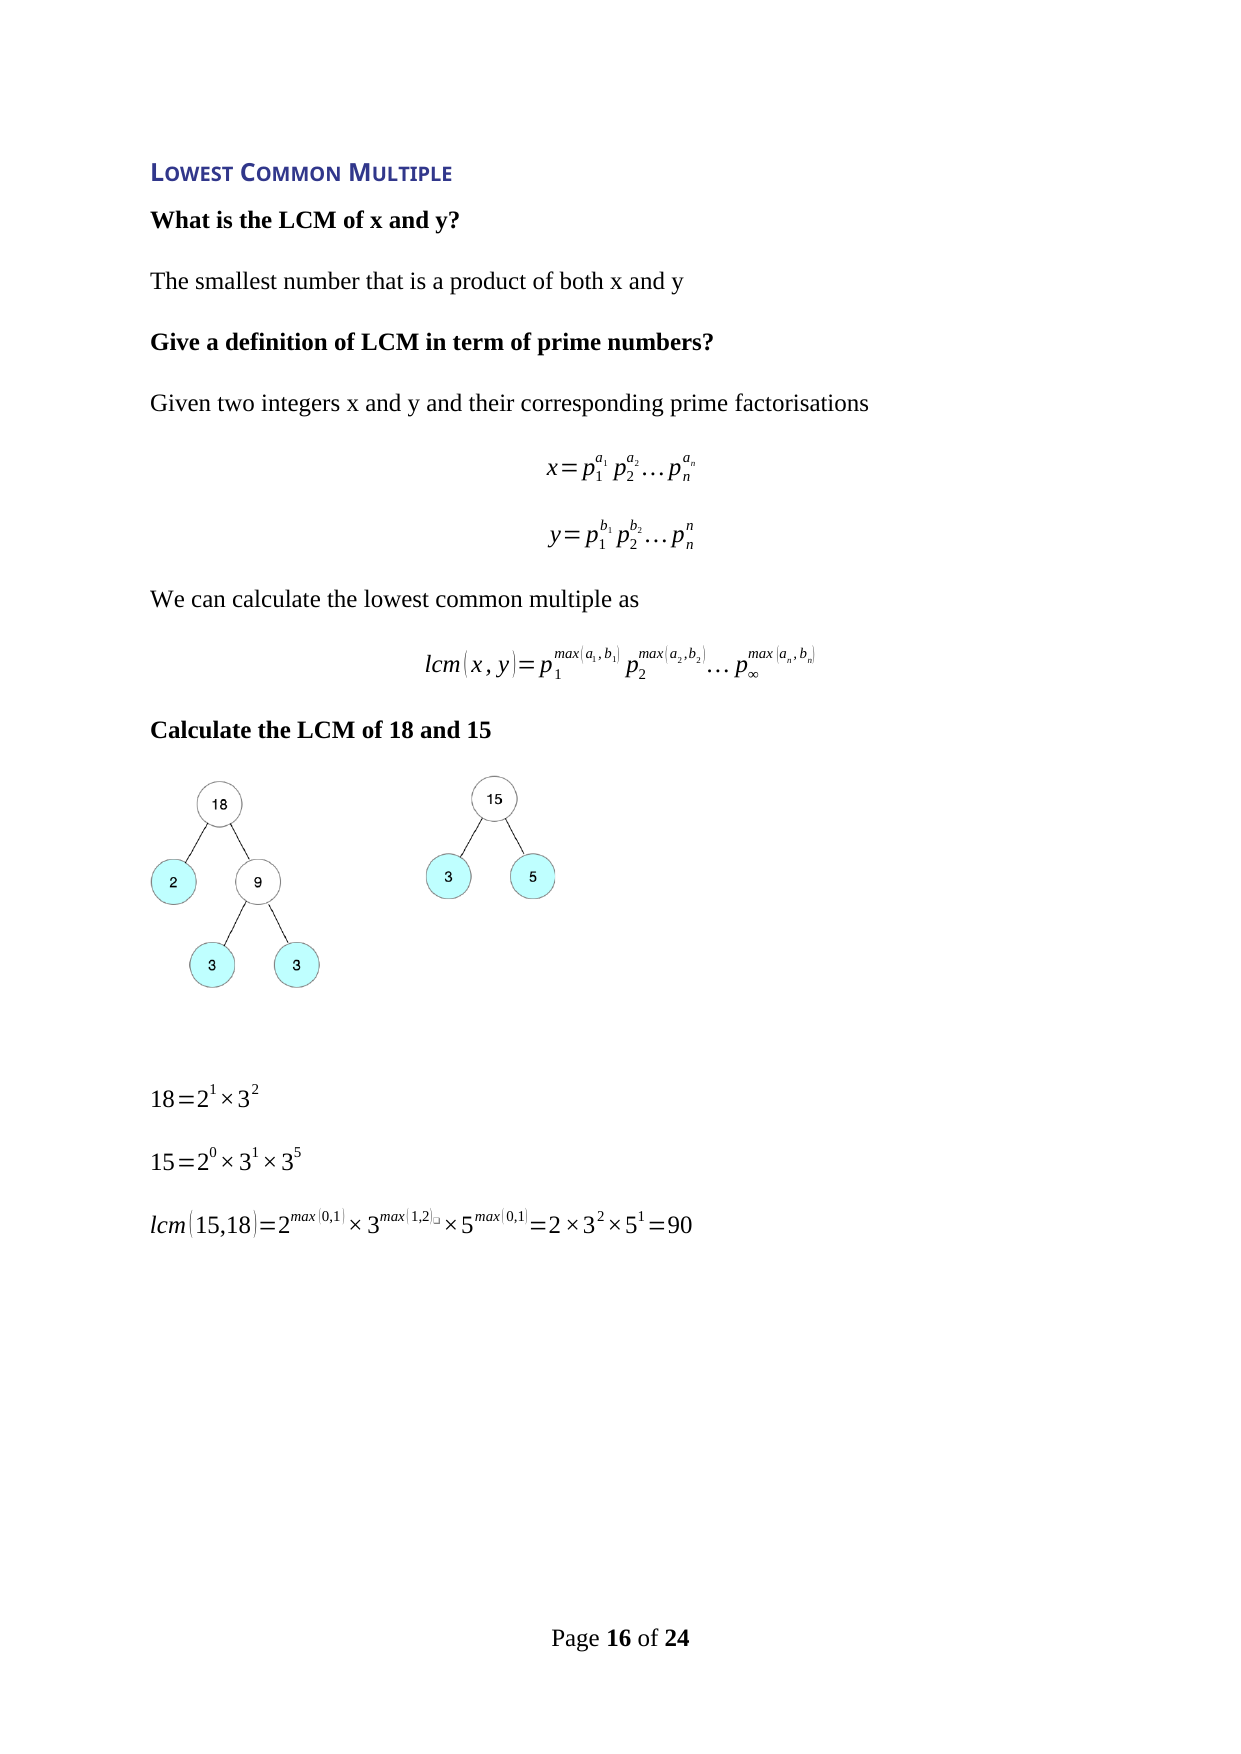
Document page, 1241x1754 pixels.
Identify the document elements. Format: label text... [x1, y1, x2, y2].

text Give a definition of LCM in term of prime numbers? [150, 327, 1090, 356]
picture [150, 775, 556, 988]
text Given two integers x and y and their corresponding prime factorisations [150, 388, 1090, 417]
text The smallest number that is a product of both x and y [150, 266, 1090, 295]
text Calculate the LCM of 18 and 15 [150, 715, 1090, 743]
text We can calculate the lowest common multiple as [150, 584, 1090, 613]
text What is the LCM of x and y? [150, 205, 1090, 234]
subtitle Lowest Common Multiple [150, 154, 1090, 188]
